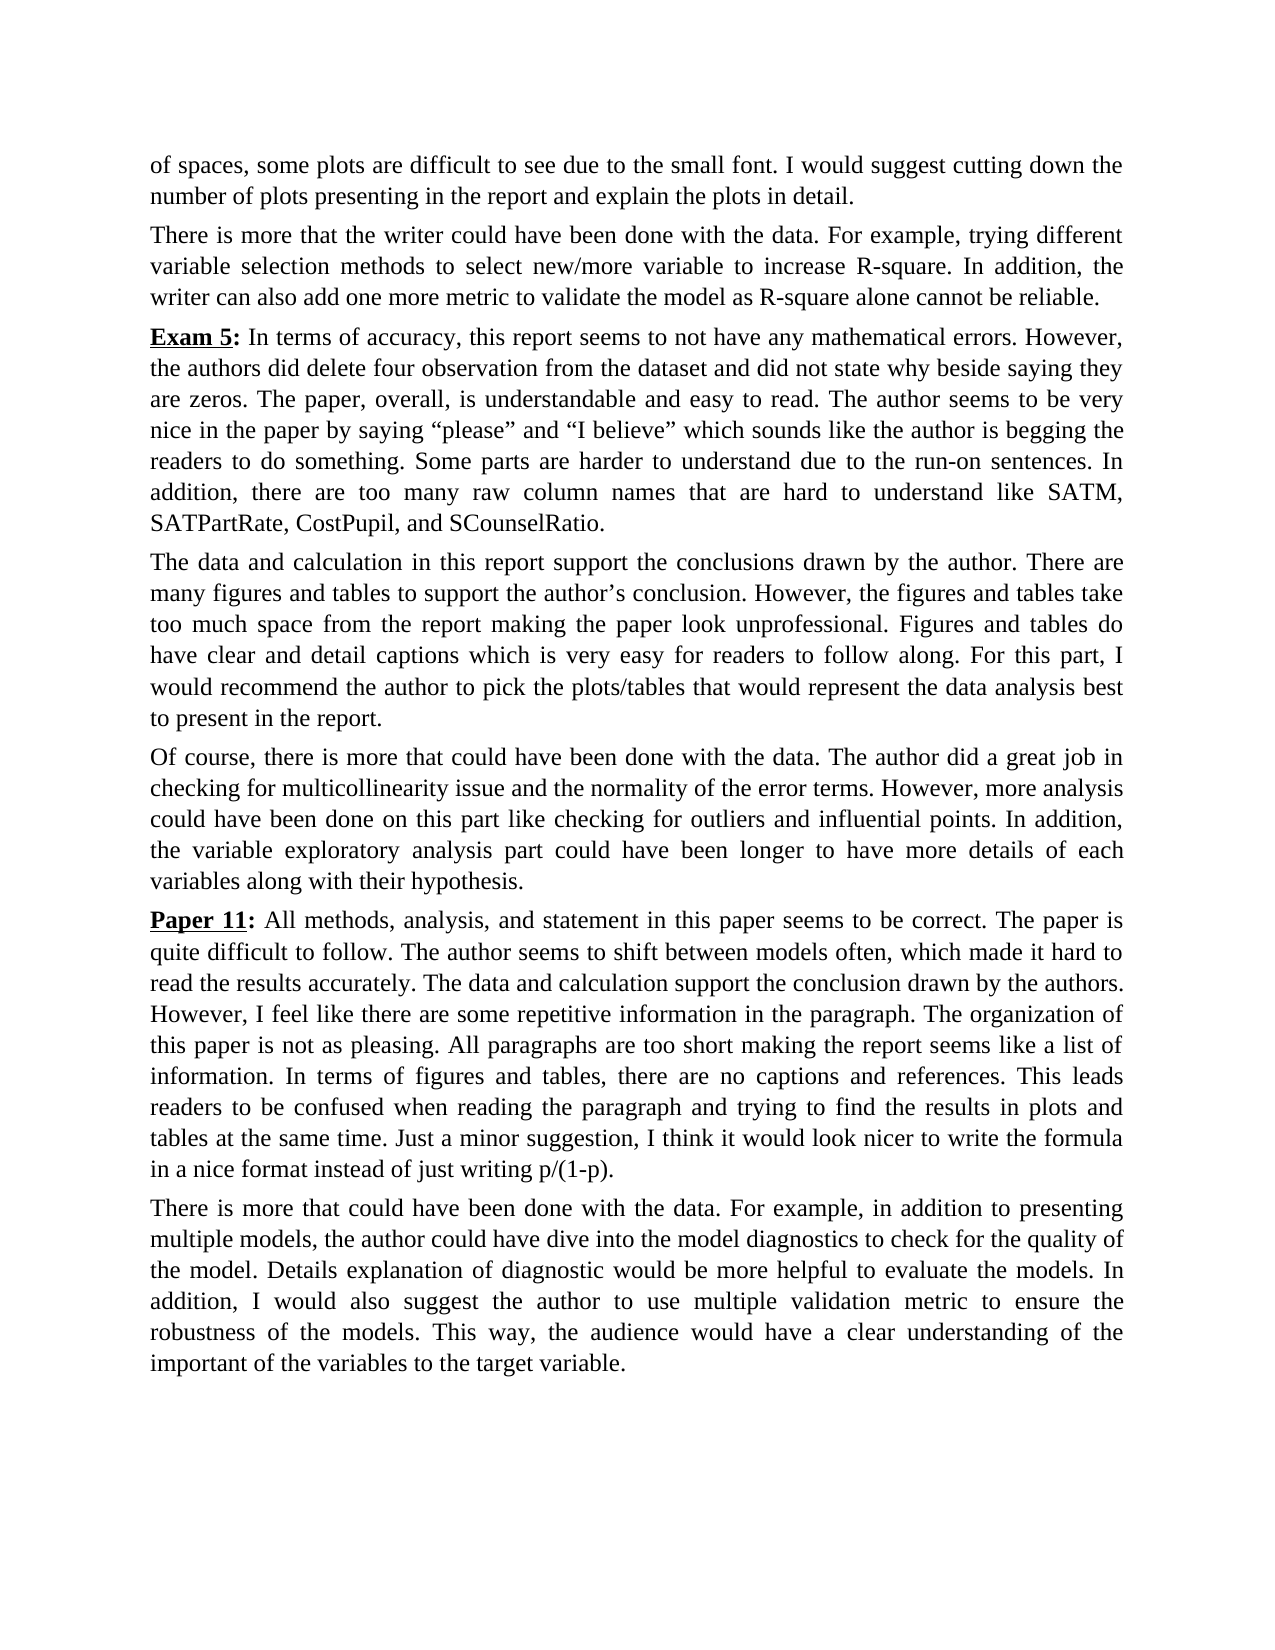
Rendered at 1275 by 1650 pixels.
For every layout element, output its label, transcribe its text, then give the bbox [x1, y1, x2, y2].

text Exam 5: In terms of accuracy, this report seems to not have any mathematical errors. However, the authors did delete four observation from the dataset and did not state why beside saying they are zeros. The paper, overall, is understandable and easy to read. The author seems to be very nice in the paper by saying “please” and “I believe” which sounds like the author is begging the readers to do something. Some parts are harder to understand due to the run-on sentences. In addition, there are too many raw column names that are hard to understand like SATM, SATPartRate, CostPupil, and SCounselRatio. [150, 322, 1125, 537]
text There is more that could have been done with the data. For example, in addition to presenting multiple models, the author could have dive into the model diagnostics to check for the quality of the model. Details explanation of diagnostic would be more helpful to evaluate the models. In addition, I would also suggest the author to use multiple validation metric to ensure the robustness of the models. This way, the audience would have a clear understanding of the important of the variables to the target variable. [150, 1193, 1125, 1377]
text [150, 150, 1125, 210]
text Of course, there is more that could have been done with the data. The author did a great job in checking for multicollinearity issue and the normality of the error terms. However, more analysis could have been done on this part like checking for outliers and influential points. In addition, the variable exploratory analysis part could have been longer to have more details of each variables along with their hypothesis. [150, 742, 1125, 895]
text The data and calculation in this report support the conclusions drawn by the author. There are many figures and tables to support the author’s conclusion. However, the figures and tables take too much space from the report making the paper look unprofessional. Figures and tables do have clear and detail captions which is very easy for readers to follow along. For this part, I would recommend the author to pick the plots/tables that would represent the data analysis best to present in the report. [150, 547, 1125, 731]
text There is more that the writer could have been done with the data. For example, trying different variable selection methods to select new/more variable to increase R-square. In addition, the writer can also add one more metric to validate the model as R-square alone cannot be reliable. [150, 220, 1125, 311]
text Paper 11: All methods, analysis, and statement in this paper seems to be correct. The paper is quite difficult to follow. The author seems to shift between models often, which made it hard to read the results accurately. The data and calculation support the conclusion drawn by the authors. However, I feel like there are some repetitive information in the paragraph. The organization of this paper is not as pleasing. All paragraphs are too short making the report seems like a list of information. In terms of figures and tables, there are no captions and references. This leads readers to be confused when reading the paragraph and trying to find the results in plots and tables at the same time. Just a minor suggestion, I think it would look nicer to write the formula in a nice format instead of just writing p/(1-p). [150, 906, 1125, 1183]
